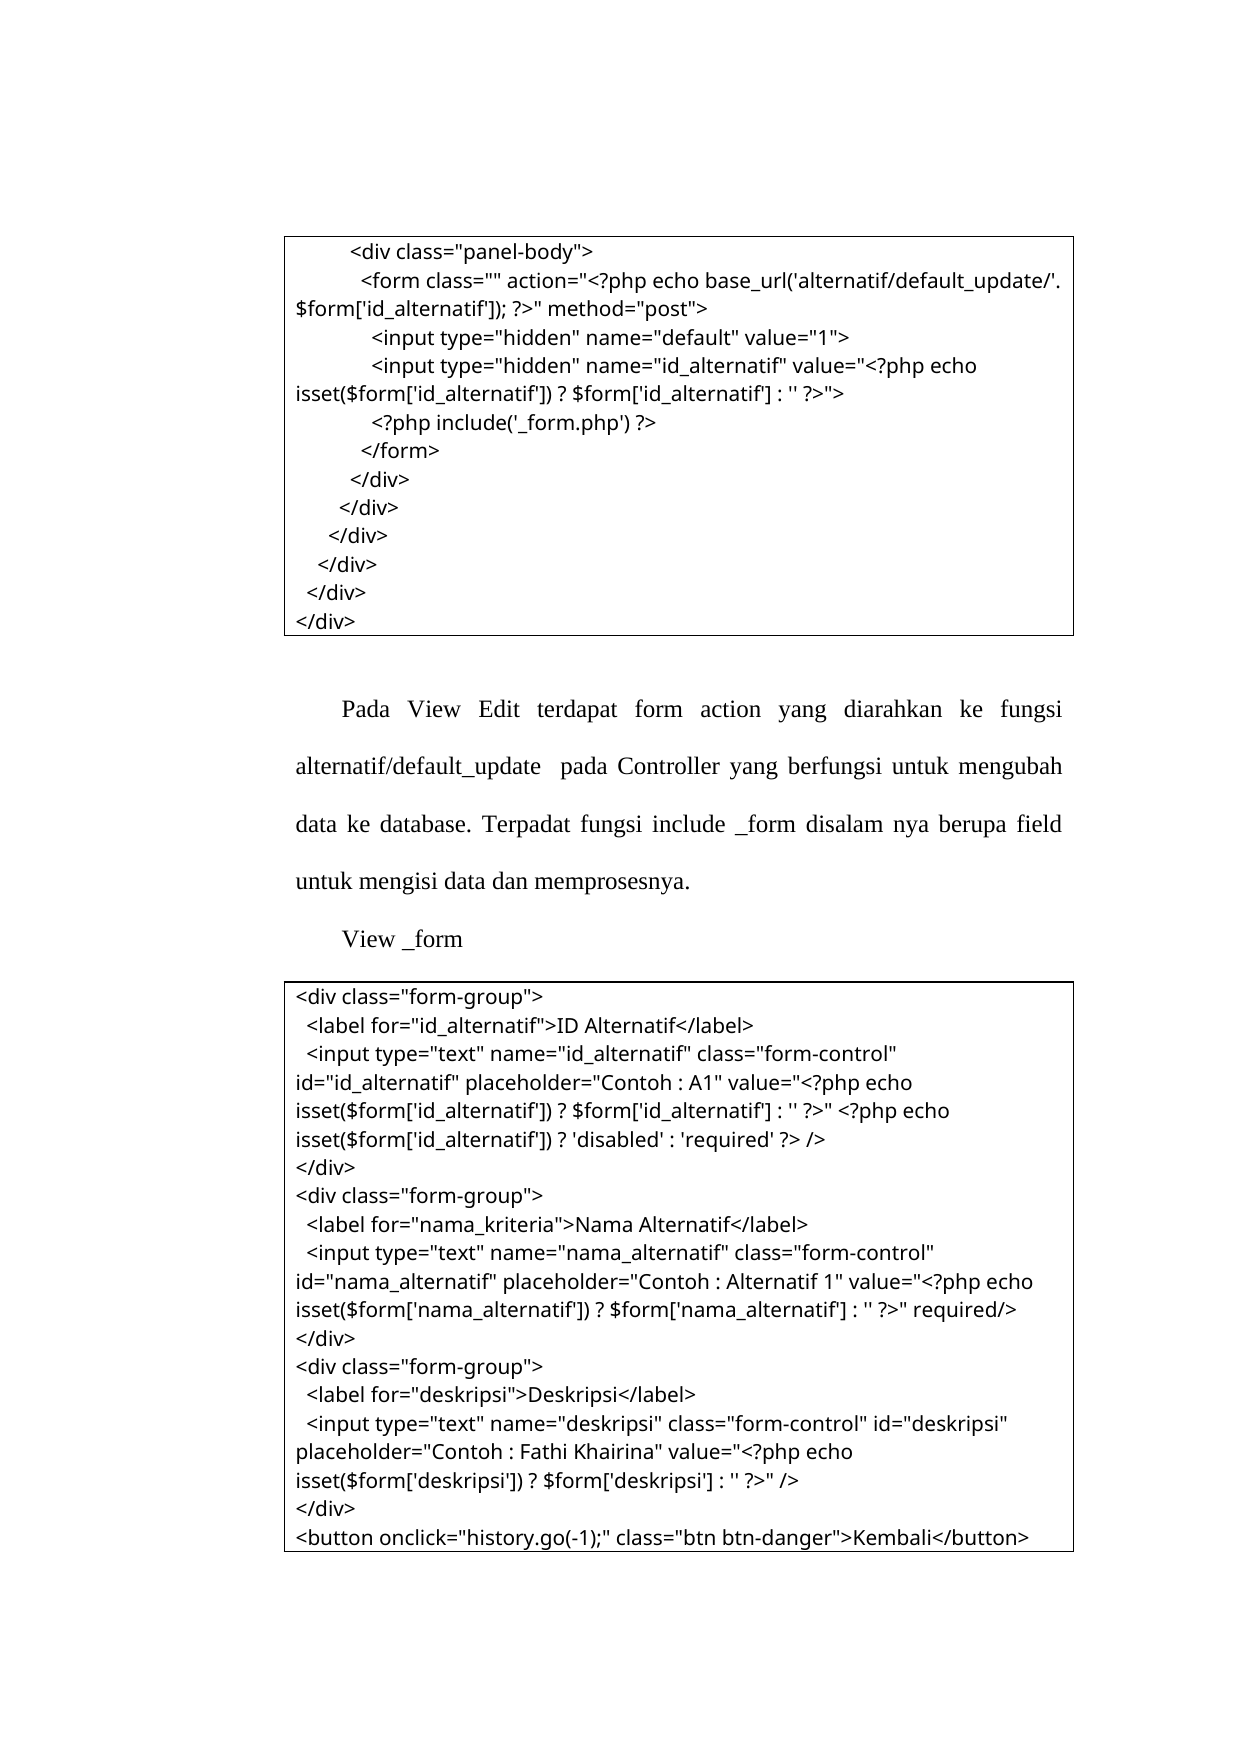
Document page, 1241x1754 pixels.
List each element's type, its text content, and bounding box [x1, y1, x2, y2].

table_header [285, 237, 1073, 635]
list Pada View Edit terdapat form action yang diarahkan ke fungsi alternatif/default_update pada Controller yang berfungsi untuk mengubah data ke database. Terpadat fungsi include _form disalam nya berupa field untuk mengisi data dan memprosesnya. [295, 694, 1063, 895]
list View _form [295, 924, 1063, 953]
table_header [285, 983, 1073, 1551]
